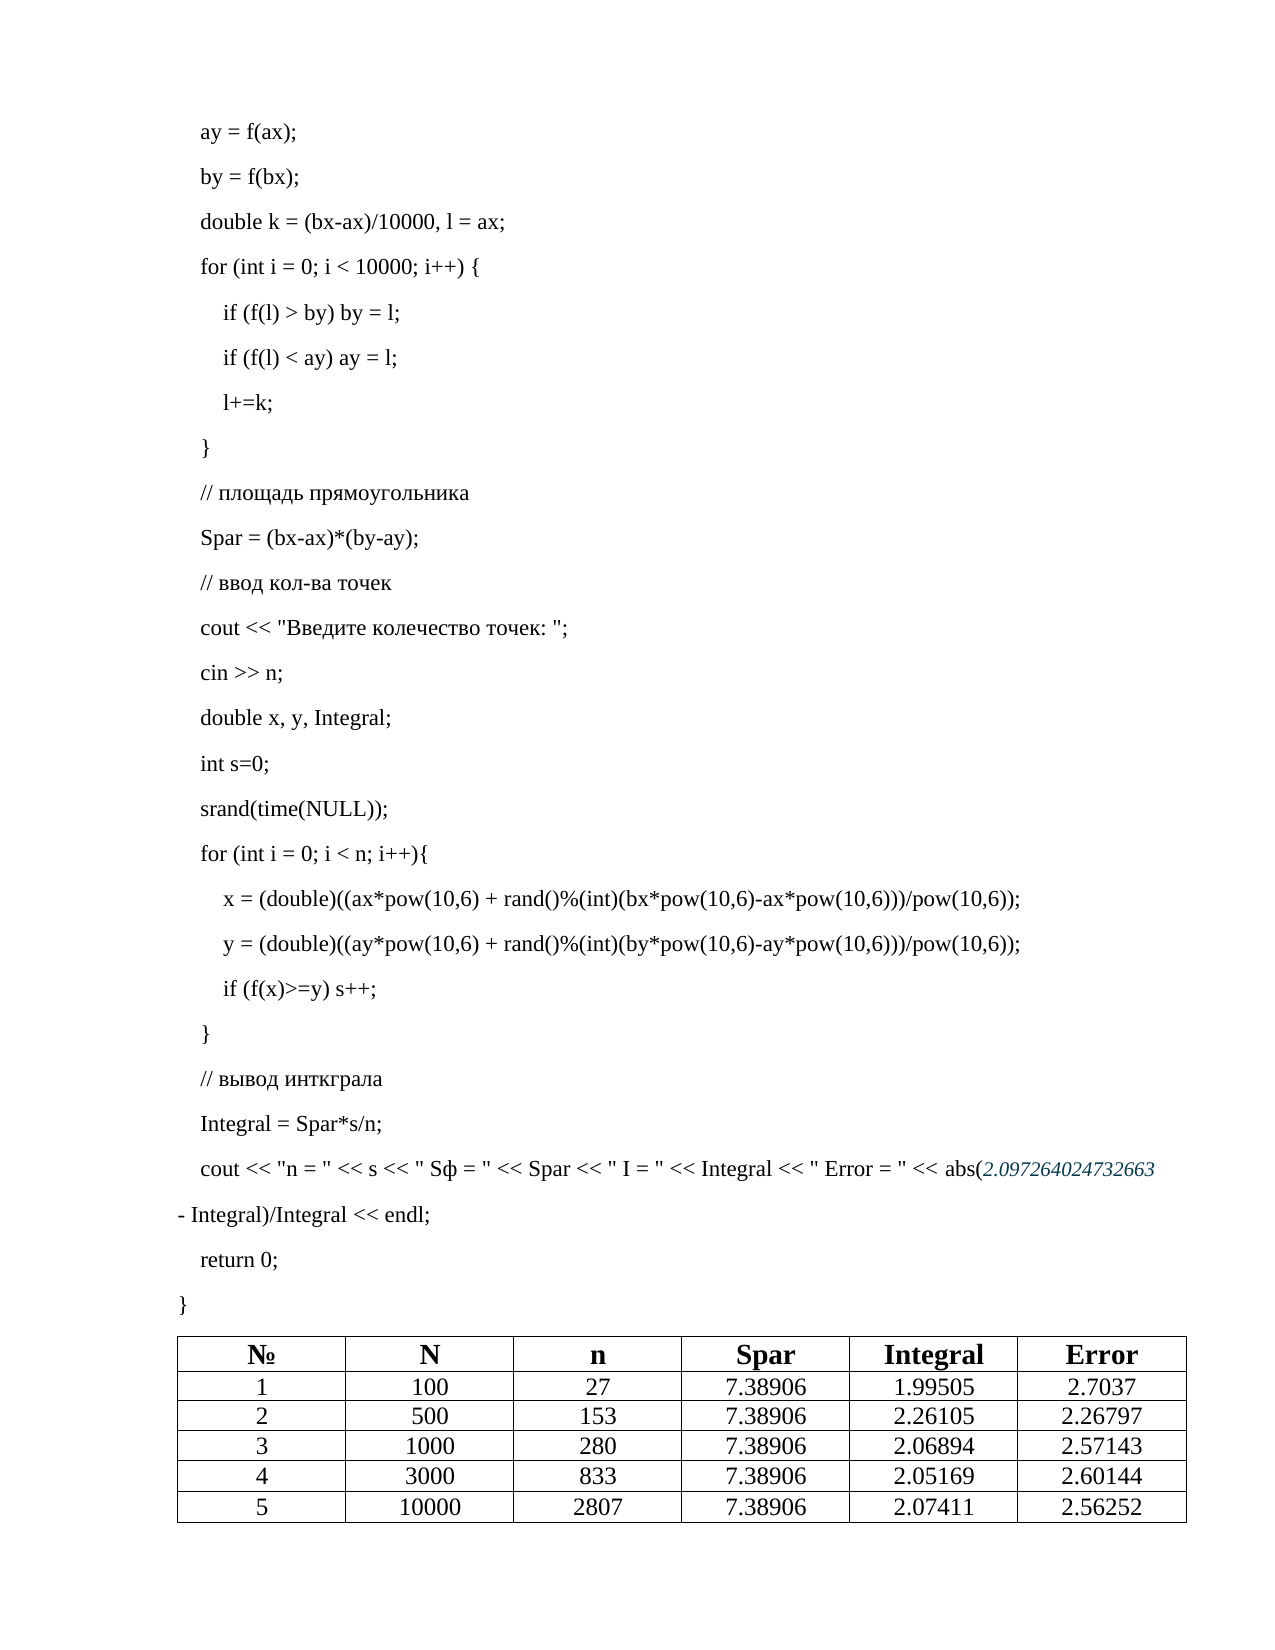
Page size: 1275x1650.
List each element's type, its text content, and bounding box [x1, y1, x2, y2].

text if (f(l) > by) by = l; [177, 298, 1186, 325]
table_cell 7.38906 [682, 1461, 849, 1491]
table_cell 2.26105 [850, 1401, 1017, 1430]
picture [1094, 1165, 1101, 1176]
picture [1115, 1167, 1122, 1174]
table_cell 10000 [346, 1492, 513, 1522]
text int s=0; [177, 749, 1186, 776]
picture [1021, 1165, 1028, 1176]
table_cell 27 [514, 1372, 681, 1400]
table_cell 2.60144 [1018, 1461, 1186, 1491]
table_cell 1000 [346, 1431, 513, 1460]
table_cell 2.7037 [1018, 1372, 1186, 1400]
text if (f(x)>=y) s++; [177, 975, 1186, 1001]
table_cell 2.26797 [1018, 1401, 1186, 1430]
text } [177, 1020, 1186, 1047]
text Spar = (bx-ax)*(by-ay); [177, 524, 1186, 550]
table_cell 153 [514, 1401, 681, 1430]
table_header Integral [850, 1337, 1017, 1371]
table_cell 2.07411 [850, 1492, 1017, 1522]
text double k = (bx-ax)/10000, l = ax; [177, 208, 1186, 235]
text cout << "Введите колечество точек: "; [177, 614, 1186, 641]
table_cell 1 [178, 1372, 345, 1400]
text } [177, 1291, 1186, 1317]
table_cell 2.57143 [1018, 1431, 1186, 1460]
table_cell 7.38906 [682, 1431, 849, 1460]
table_header Error [1018, 1337, 1186, 1371]
text x = (double)((ax*pow(10,6) + rand()%(int)(bx*pow(10,6)-ax*pow(10,6)))/pow(10,6)); [177, 885, 1186, 911]
text cin >> n; [177, 659, 1186, 686]
table_cell 100 [346, 1372, 513, 1400]
text y = (double)((ay*pow(10,6) + rand()%(int)(by*pow(10,6)-ay*pow(10,6)))/pow(10,6)); [177, 930, 1186, 956]
text - Integral)/Integral << endl; [177, 1201, 1186, 1227]
table_cell 1.99505 [850, 1372, 1017, 1400]
picture [1082, 1164, 1089, 1173]
text for (int i = 0; i < 10000; i++) { [177, 253, 1186, 280]
text Integral = Spar*s/n; [177, 1110, 1186, 1137]
table_header N [346, 1337, 513, 1371]
table_cell 7.38906 [682, 1492, 849, 1522]
table_cell 7.38906 [682, 1372, 849, 1400]
text // ввод кол-ва точек [177, 569, 1186, 596]
text by = f(bx); [177, 163, 1186, 189]
table_cell 4 [178, 1461, 345, 1491]
table_header № [178, 1337, 345, 1371]
text cout << "n = " << s << " Sф = " << Spar << " I = " << Integral << " Error = " << abs(2.097264024732663 [177, 1156, 1186, 1182]
table_header Spar [682, 1337, 849, 1371]
table_cell 3 [178, 1431, 345, 1460]
table_cell 500 [346, 1401, 513, 1430]
table_cell 833 [514, 1461, 681, 1491]
text if (f(l) < ay) ay = l; [177, 344, 1186, 370]
table_cell 7.38906 [682, 1401, 849, 1430]
text srand(time(NULL)); [177, 795, 1186, 821]
text } [177, 434, 1186, 460]
table_cell 2807 [514, 1492, 681, 1522]
text return 0; [177, 1246, 1186, 1272]
table_cell 5 [178, 1492, 345, 1522]
table_cell 280 [514, 1431, 681, 1460]
table_cell 2.56252 [1018, 1492, 1186, 1522]
text double x, y, Integral; [177, 704, 1186, 731]
text ay = f(ax); [177, 118, 1186, 144]
text // вывод инткграла [177, 1065, 1186, 1092]
text // площадь прямоугольника [177, 479, 1186, 505]
table_cell 2.06894 [850, 1431, 1017, 1460]
table_cell 2 [178, 1401, 345, 1430]
table_cell 2.05169 [850, 1461, 1017, 1491]
table_header n [514, 1337, 681, 1371]
table_cell 3000 [346, 1461, 513, 1491]
text for (int i = 0; i < n; i++){ [177, 840, 1186, 866]
picture [1050, 1164, 1057, 1173]
text l+=k; [177, 389, 1186, 415]
